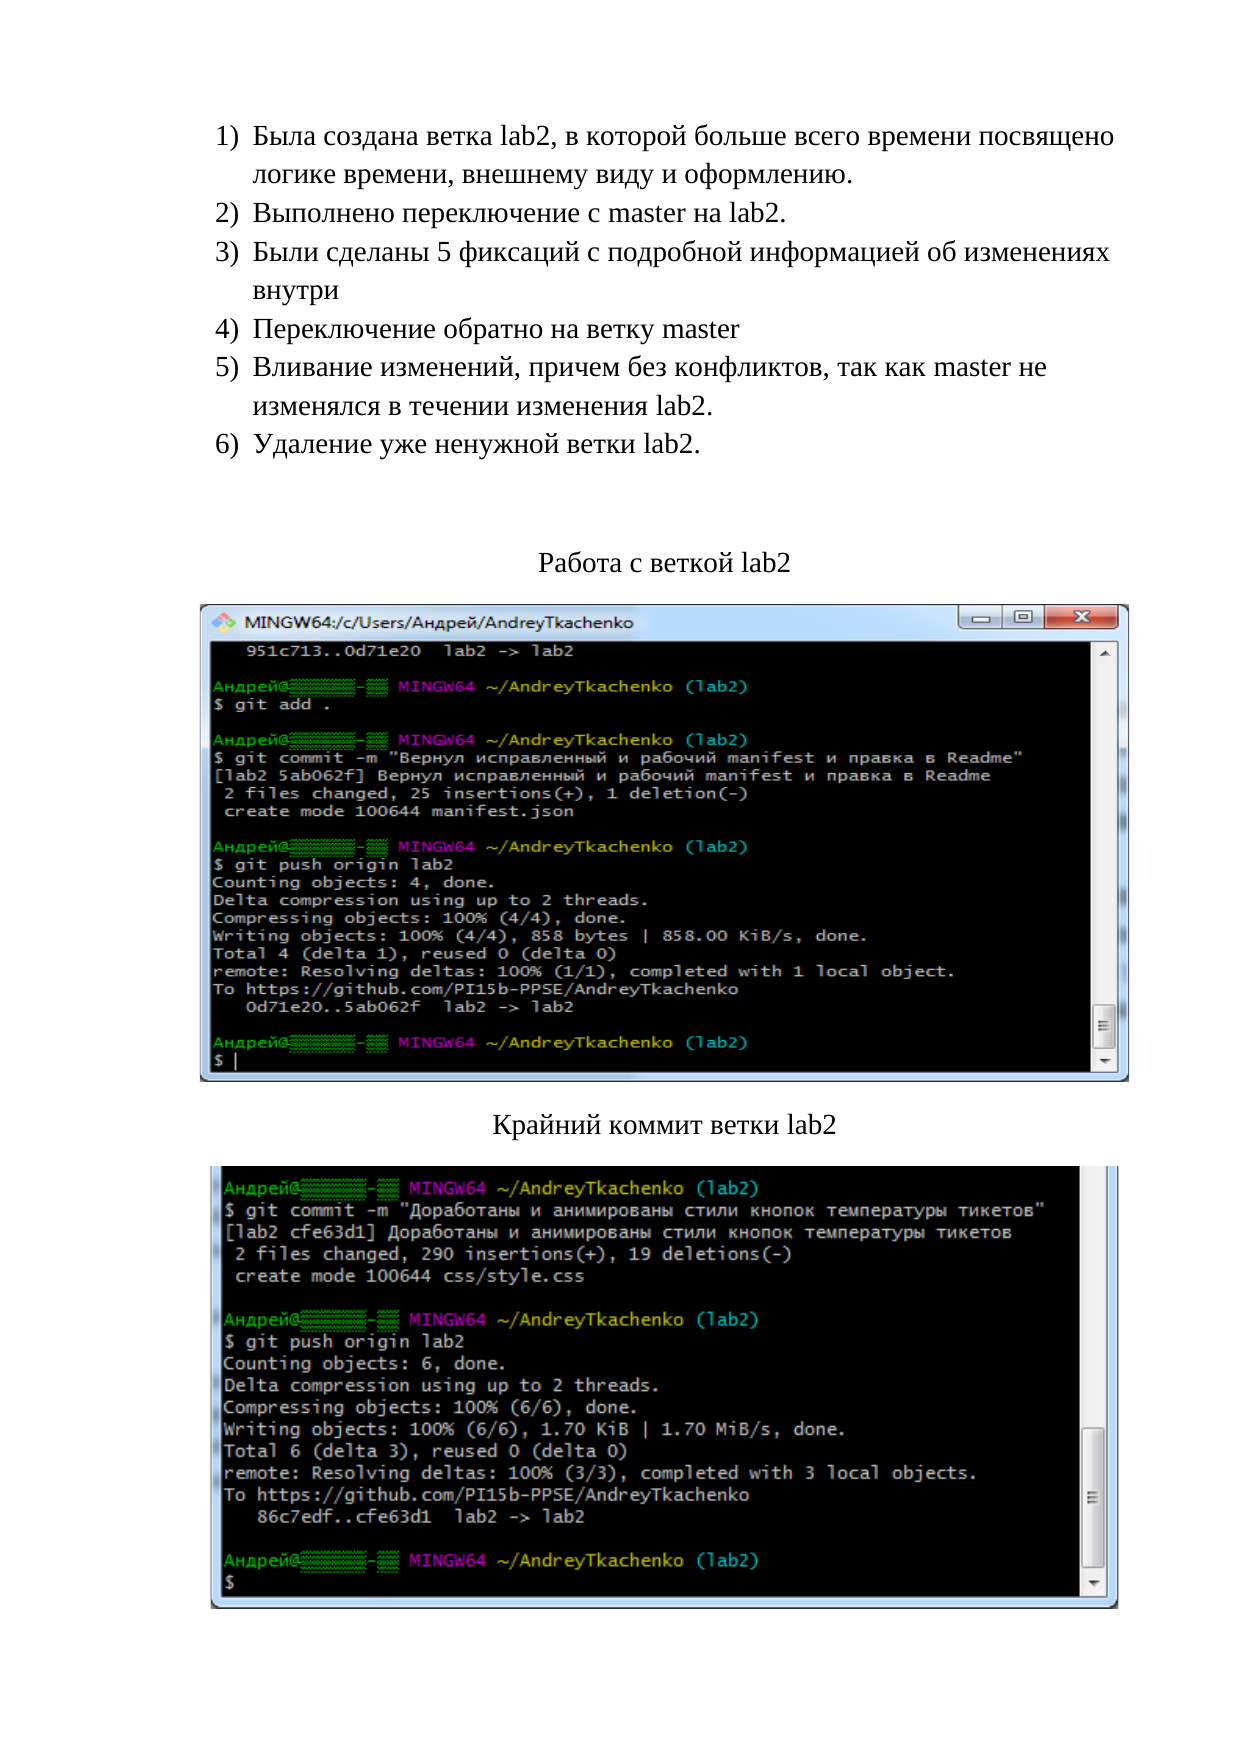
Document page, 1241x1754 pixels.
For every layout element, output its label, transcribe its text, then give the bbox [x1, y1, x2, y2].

list Была создана ветка lab2, в которой больше всего времени посвящено логике времени, внешнему виду и оформлению. [215, 118, 1152, 190]
list Вливание изменений, причем без конфликтов, так как master не изменялся в течении изменения lab2. [215, 349, 1152, 421]
text Работа с веткой lab2 [177, 545, 1152, 579]
picture [199, 604, 1130, 1082]
list Удаление уже ненужной ветки lab2. [215, 426, 1152, 460]
list Были сделаны 5 фиксаций с подробной информацией об изменениях внутри [215, 234, 1152, 306]
text Крайний коммит ветки lab2 [177, 1107, 1152, 1141]
list Выполнено переключение с master на lab2. [215, 195, 1152, 229]
picture [210, 1166, 1119, 1609]
list Переключение обратно на ветку master [215, 311, 1152, 344]
